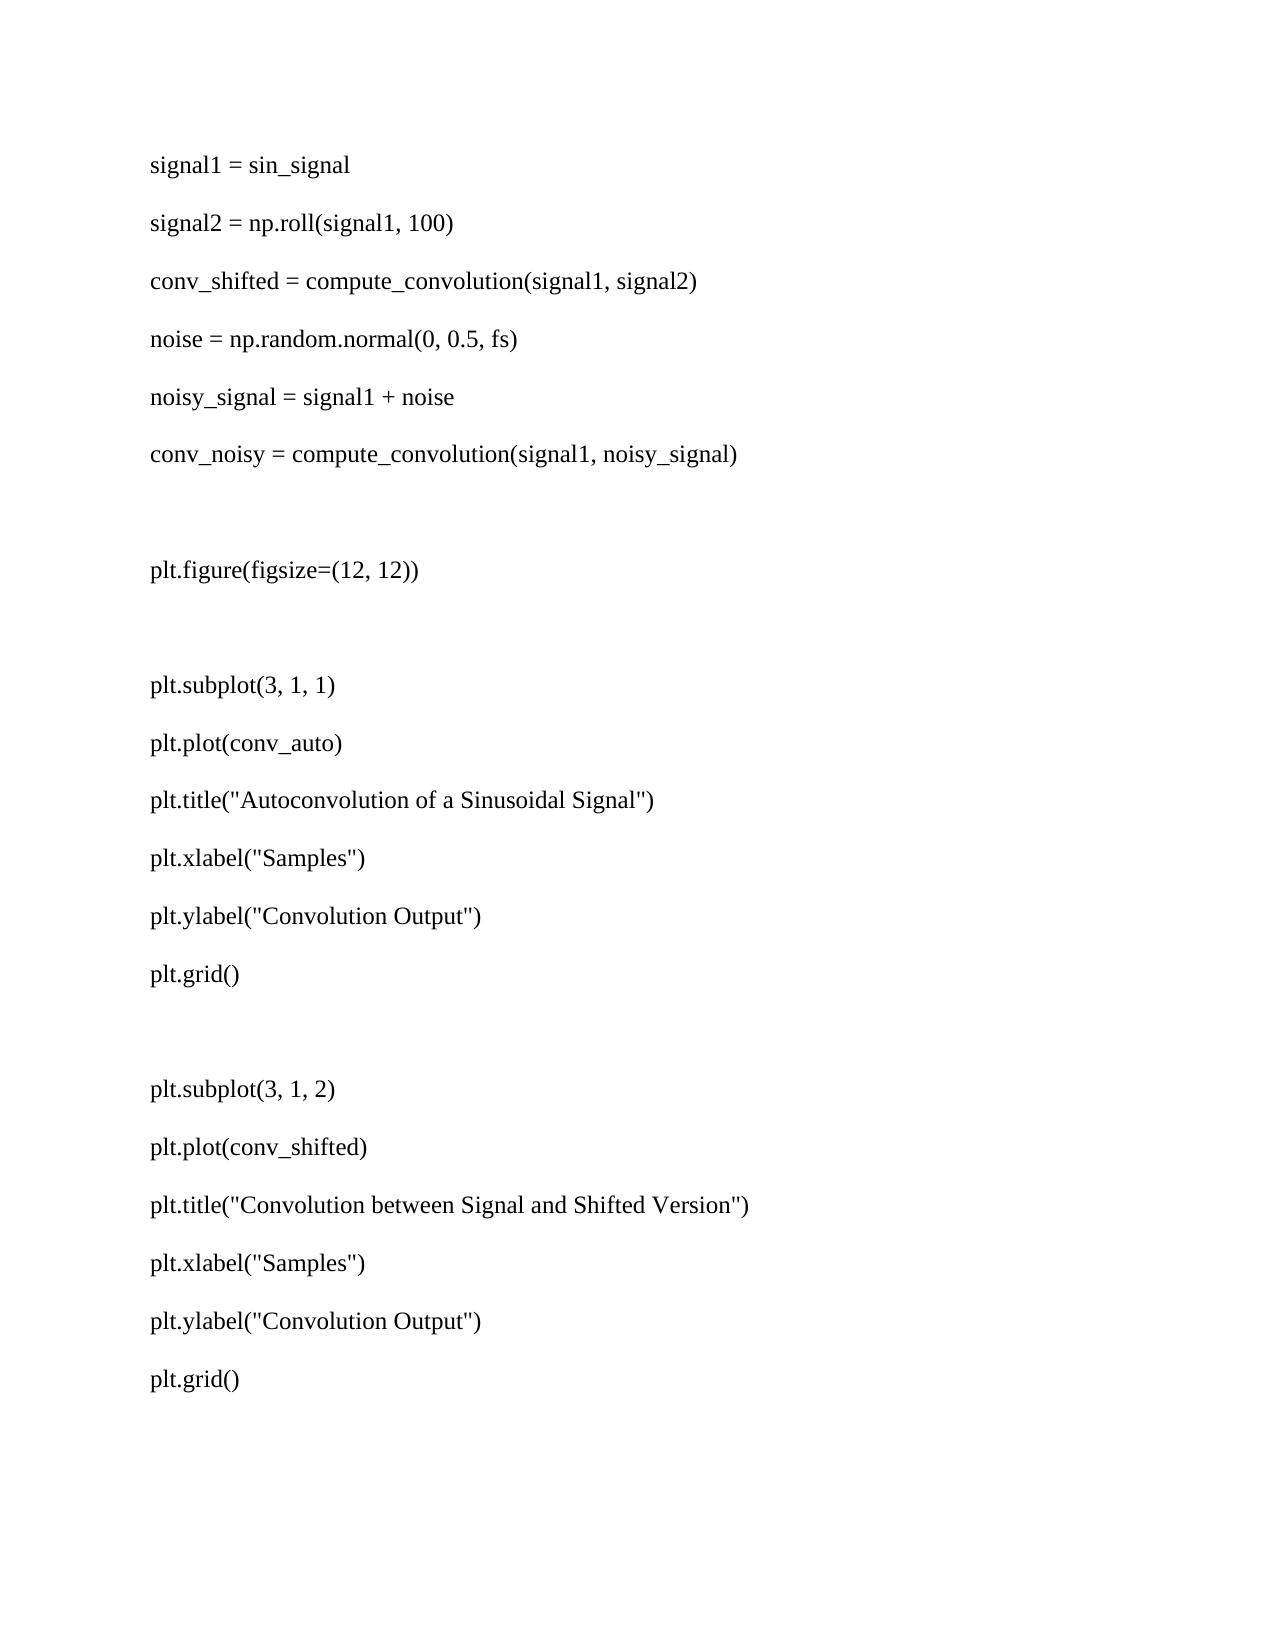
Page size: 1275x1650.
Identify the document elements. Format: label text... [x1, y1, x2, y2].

text plt.xlabel("Samples") [150, 843, 1125, 872]
text plt.ylabel("Convolution Output") [150, 1306, 1125, 1335]
text plt.xlabel("Samples") [150, 1248, 1125, 1277]
text plt.ylabel("Convolution Output") [150, 901, 1125, 930]
text plt.grid() [150, 1364, 1125, 1393]
text plt.title("Autoconvolution of a Sinusoidal Signal") [150, 786, 1125, 814]
text plt.plot(conv_shifted) [150, 1132, 1125, 1161]
text signal1 = sin_signal [150, 150, 1125, 179]
text signal2 = np.roll(signal1, 100) [150, 208, 1125, 237]
text plt.grid() [150, 959, 1125, 988]
text conv_shifted = compute_convolution(signal1, signal2) [150, 266, 1125, 294]
text plt.subplot(3, 1, 2) [150, 1074, 1125, 1103]
text noisy_signal = signal1 + noise [150, 382, 1125, 410]
text plt.title("Convolution between Signal and Shifted Version") [150, 1190, 1125, 1219]
text conv_noisy = compute_convolution(signal1, noisy_signal) [150, 439, 1125, 468]
text noise = np.random.normal(0, 0.5, fs) [150, 324, 1125, 352]
text plt.figure(figsize=(12, 12)) [150, 555, 1125, 583]
text plt.plot(conv_auto) [150, 728, 1125, 756]
text plt.subplot(3, 1, 1) [150, 670, 1125, 698]
